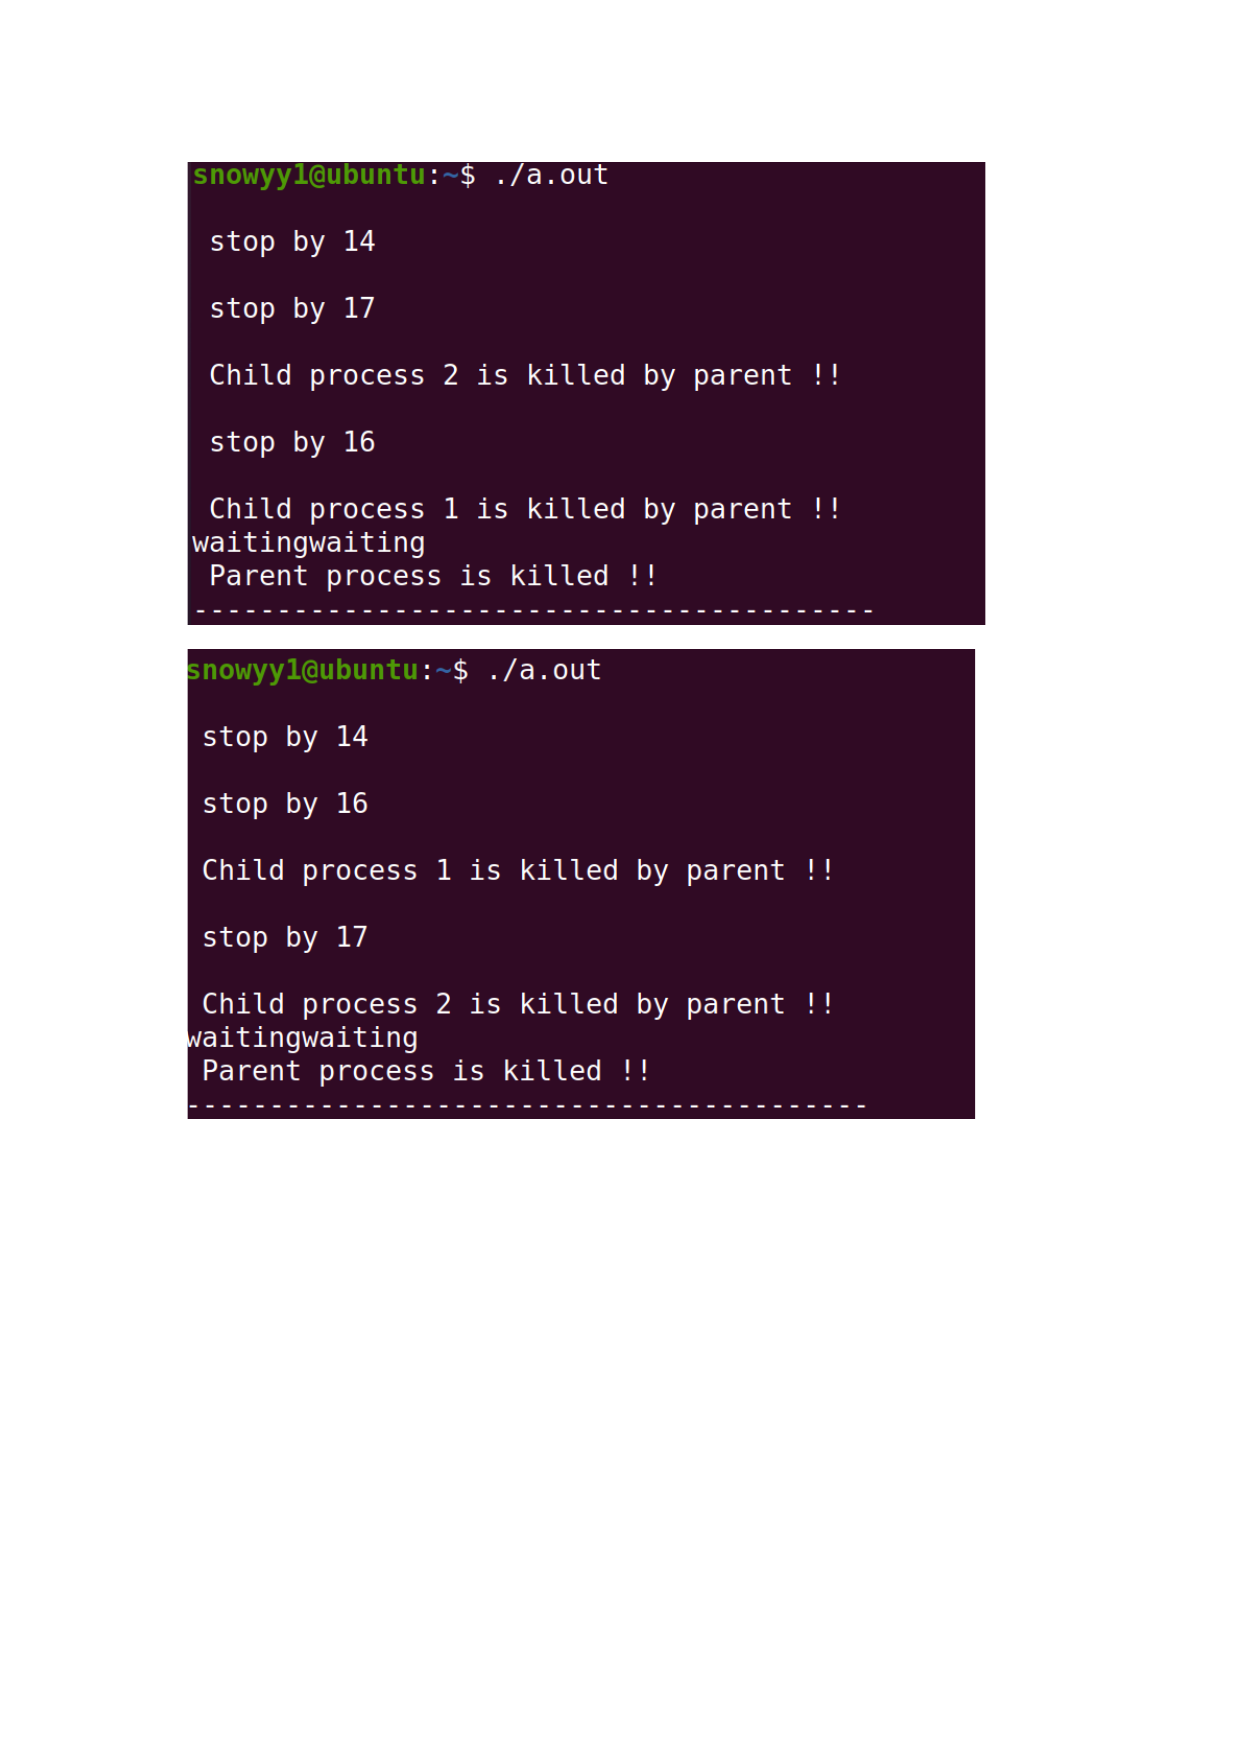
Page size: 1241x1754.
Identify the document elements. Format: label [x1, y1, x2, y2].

picture [187, 649, 976, 1119]
picture [187, 162, 986, 625]
